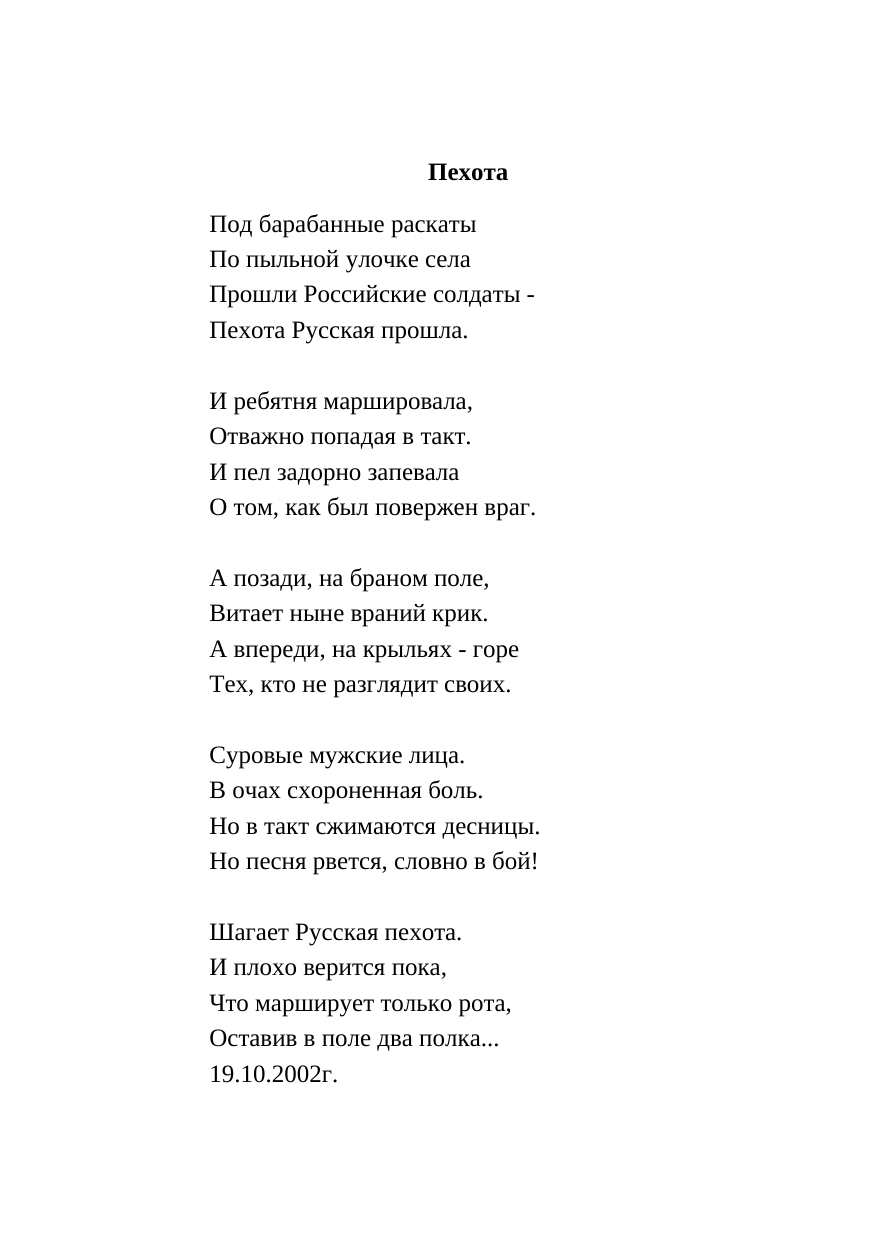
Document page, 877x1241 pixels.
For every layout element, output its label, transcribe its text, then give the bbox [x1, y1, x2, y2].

text Под барабанные раскаты По пыльной улочке села Прошли Российские солдаты - Пехота Русская прошла. И ребятня маршировала, Отважно попадая в такт. И пел задорно запевала О том, как был повержен враг. А позади, на браном поле, Витает ныне враний крик. А впереди, на крыльях - горе Тех, кто не разглядит своих. Суровые мужские лица. В очах схороненная боль. Но в такт сжимаются десницы. Но песня рвется, словно в бой! Шагает Русская пехота. И плохо верится пока, Что марширует только рота, Оставив в поле два полка... 19.10.2002г. [209, 202, 727, 1087]
text Пехота [209, 150, 727, 185]
